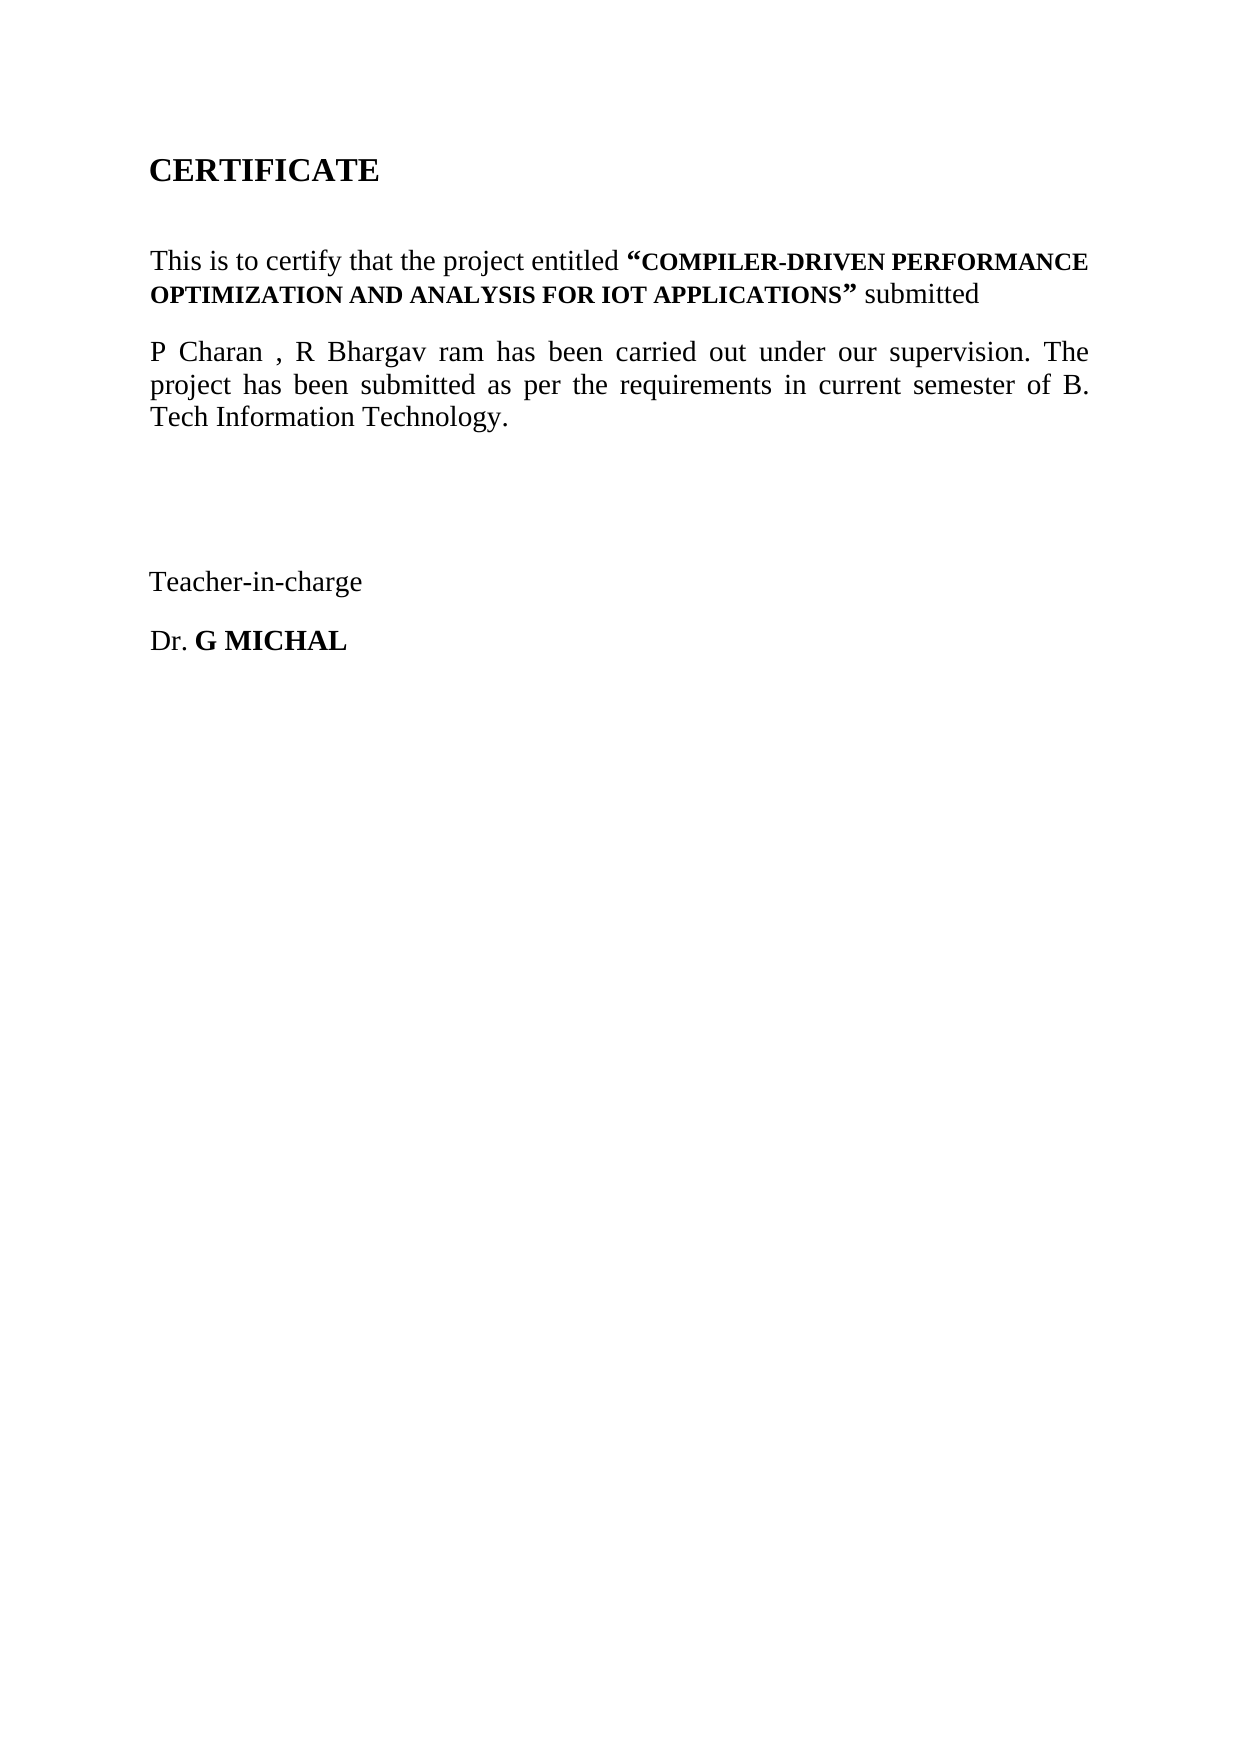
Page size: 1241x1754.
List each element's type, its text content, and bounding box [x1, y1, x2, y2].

text Dr. G MICHAL [150, 623, 1092, 657]
text This is to certify that the project entitled “COMPILER-DRIVEN PERFORMANCE OPTIMIZATION AND ANALYSIS FOR IOT APPLICATIONS” submitted [150, 244, 1091, 309]
text CERTIFICATE [148, 150, 1092, 188]
text P Charan , R Bhargav ram has been carried out under our supervision. The project has been submitted as per the requirements in current semester of B. Tech Information Technology. [150, 335, 1091, 433]
text Teacher-in-charge [148, 565, 1092, 598]
